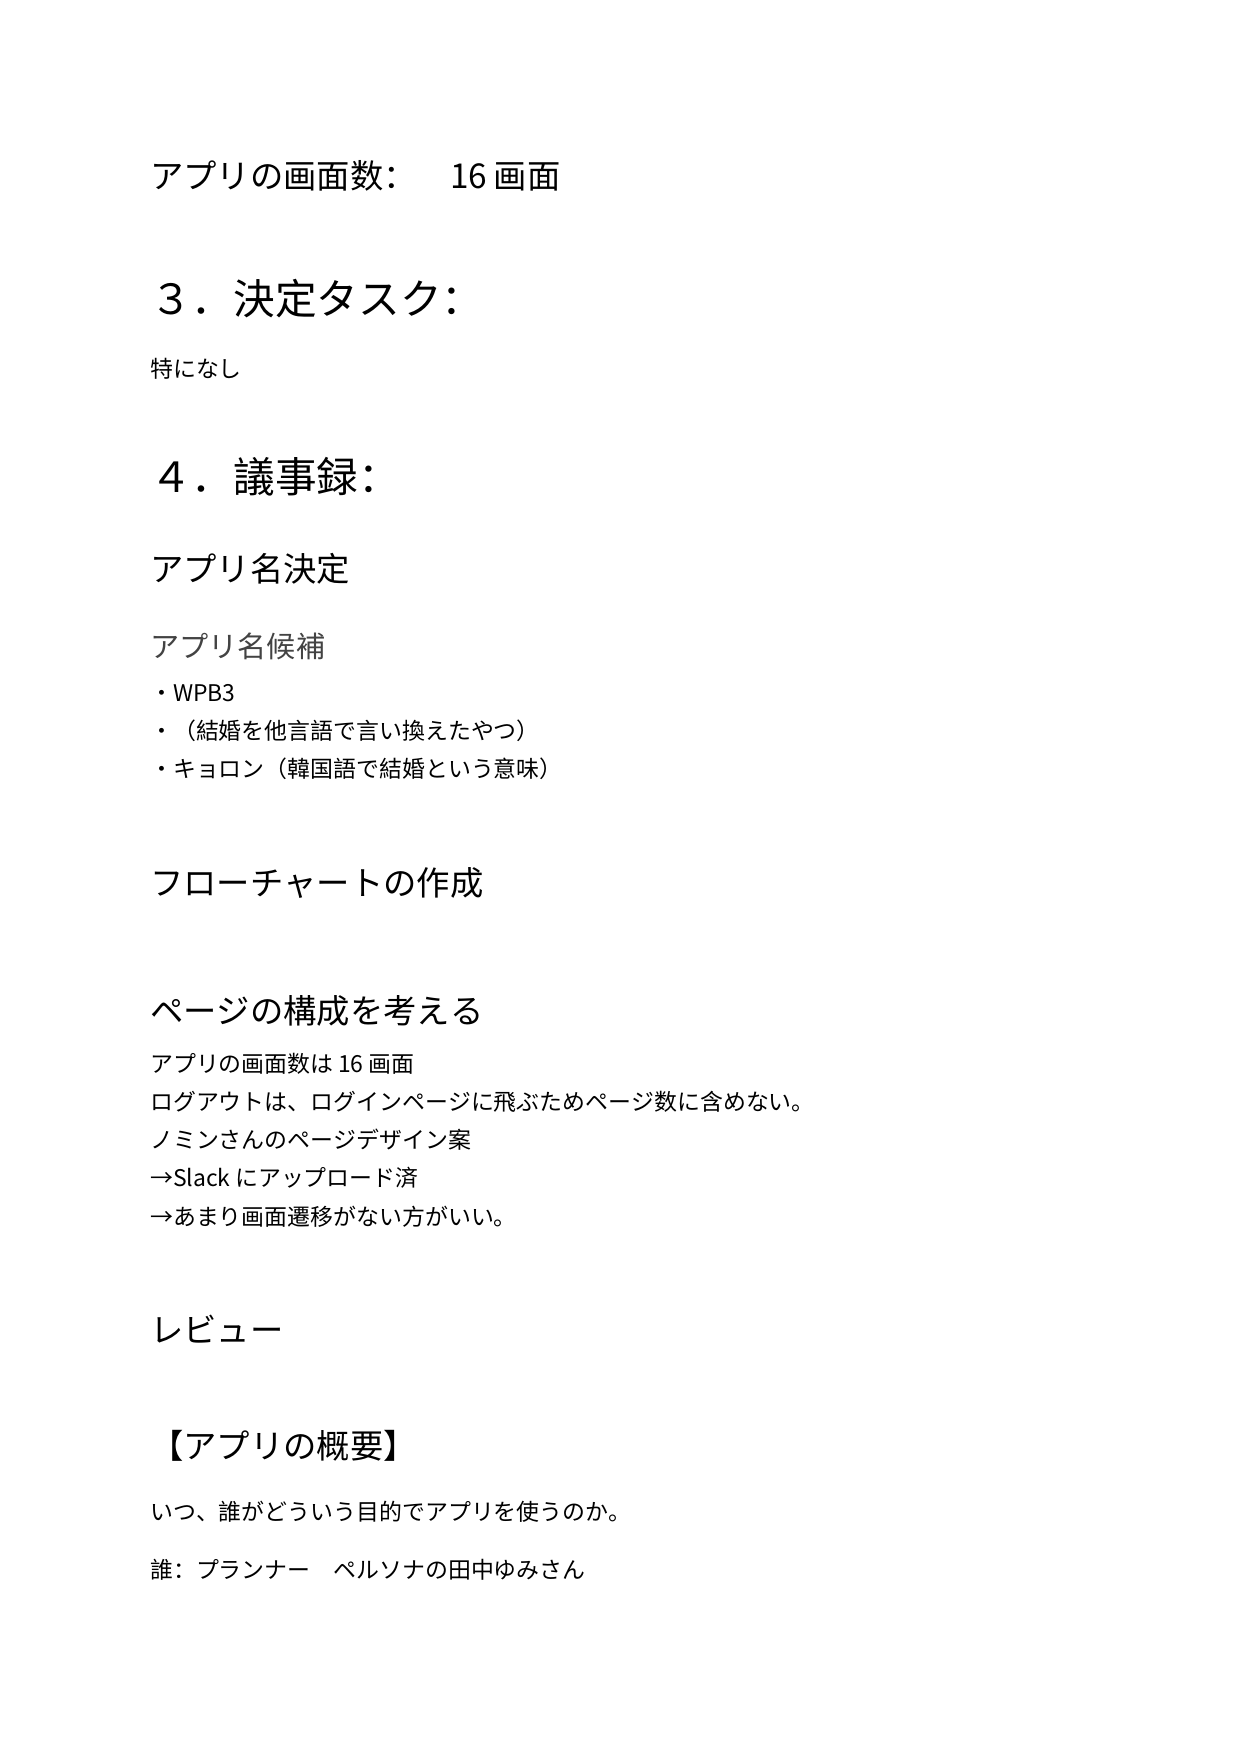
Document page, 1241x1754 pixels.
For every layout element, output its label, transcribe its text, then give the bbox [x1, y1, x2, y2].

text ・キョロン（韓国語で結婚という意味） [150, 751, 1090, 784]
text ・WPB3 [150, 674, 1090, 708]
text アプリの画面数は16画面 [150, 1046, 1090, 1079]
subtitle アプリ名候補 [150, 624, 1090, 666]
text →あまり画面遷移がない方がいい。 [150, 1198, 1090, 1232]
text ・（結婚を他言語で言い換えたやつ） [150, 713, 1090, 746]
text いつ、誰がどういう目的でアプリを使うのか。 [150, 1493, 1090, 1527]
subtitle ページの構成を考える [150, 985, 1090, 1033]
subtitle ３．決定タスク： [150, 266, 1090, 326]
subtitle フローチャートの作成 [150, 857, 1090, 905]
subtitle 【アプリの概要】 [150, 1420, 1090, 1468]
text ログアウトは、ログインページに飛ぶためページ数に含めない。 [150, 1084, 1090, 1117]
subtitle レビュー [150, 1304, 1090, 1352]
subtitle ４．議事録： [150, 444, 1090, 505]
text ノミンさんのページデザイン案 [150, 1122, 1090, 1155]
text →Slackにアップロード済 [150, 1160, 1090, 1193]
subtitle アプリ名決定 [150, 542, 1090, 591]
text 誰：プランナー ペルソナの田中ゆみさん [150, 1552, 1090, 1585]
text 特になし [150, 351, 1090, 384]
subtitle アプリの画面数： 16画面 [150, 150, 1090, 198]
